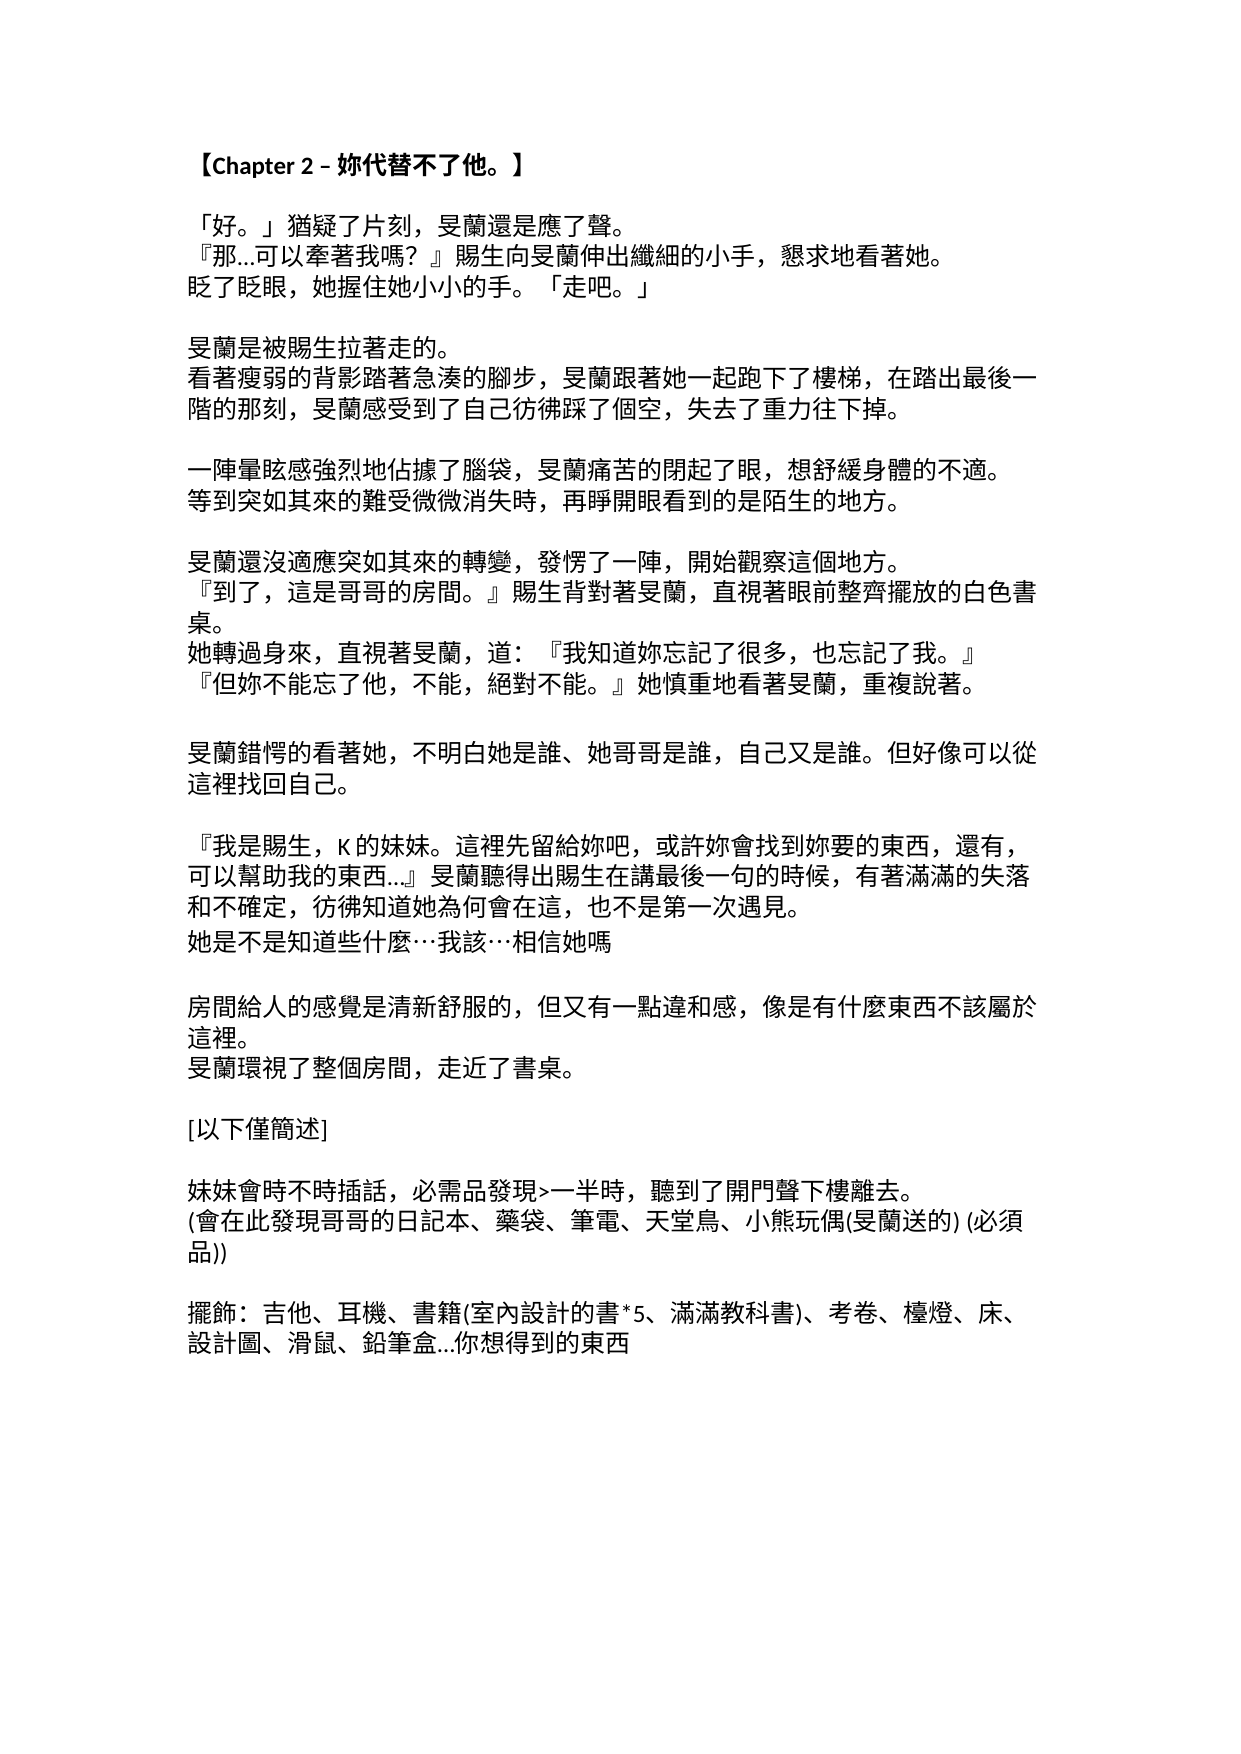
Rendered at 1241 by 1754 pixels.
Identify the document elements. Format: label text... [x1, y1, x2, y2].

text (會在此發現哥哥的日記本、藥袋、筆電、天堂鳥、小熊玩偶(旻蘭送的) (必須品)) [187, 1206, 1053, 1267]
text 一陣暈眩感強烈地佔據了腦袋，旻蘭痛苦的閉起了眼，想舒緩身體的不適。 [187, 455, 1053, 486]
text 旻蘭環視了整個房間，走近了書桌。 [187, 1054, 1053, 1084]
text 【Chapter 2 – 妳代替不了他。】 [187, 150, 1053, 211]
text 她是不是知道些什麼…我該…相信她嗎 [187, 922, 1053, 958]
text 旻蘭還沒適應突如其來的轉變，發愣了一陣，開始觀察這個地方。 [187, 547, 1053, 577]
text 擺飾：吉他、耳機、書籍(室內設計的書*5、滿滿教科書)、考卷、檯燈、床、設計圖、滑鼠、鉛筆盒…你想得到的東西 [187, 1298, 1053, 1359]
text 妹妹會時不時插話，必需品發現>一半時，聽到了開門聲下樓離去。 [187, 1176, 1053, 1206]
text 『我是賜生，K的妹妹。這裡先留給妳吧，或許妳會找到妳要的東西，還有，可以幫助我的東西…』旻蘭聽得出賜生在講最後一句的時候，有著滿滿的失落和不確定，彷彿知道她為何會在這，也不是第一次遇見。 [187, 831, 1053, 922]
text [以下僅簡述] [187, 1115, 1053, 1145]
text 「好。」猶疑了片刻，旻蘭還是應了聲。 [187, 211, 1053, 242]
text 旻蘭錯愕的看著她，不明白她是誰、她哥哥是誰，自己又是誰。但好像可以從這裡找回自己。 [187, 733, 1053, 800]
text 看著瘦弱的背影踏著急湊的腳步，旻蘭跟著她一起跑下了樓梯，在踏出最後一階的那刻，旻蘭感受到了自己彷彿踩了個空，失去了重力往下掉。 [187, 364, 1053, 425]
text 『那…可以牽著我嗎？』賜生向旻蘭伸出纖細的小手，懇求地看著她。 [187, 242, 1053, 272]
text 等到突如其來的難受微微消失時，再睜開眼看到的是陌生的地方。 [187, 486, 1053, 516]
text 旻蘭是被賜生拉著走的。 [187, 303, 1053, 364]
text 房間給人的感覺是清新舒服的，但又有一點違和感，像是有什麼東西不該屬於這裡。 [187, 993, 1053, 1054]
text 『到了，這是哥哥的房間。』賜生背對著旻蘭，直視著眼前整齊擺放的白色書桌。 [187, 577, 1053, 638]
text 『但妳不能忘了他，不能，絕對不能。』她慎重地看著旻蘭，重複說著。 [187, 669, 1053, 699]
text 她轉過身來，直視著旻蘭，道：『我知道妳忘記了很多，也忘記了我。』 [187, 638, 1053, 669]
text 眨了眨眼，她握住她小小的手。「走吧。」 [187, 272, 1053, 303]
